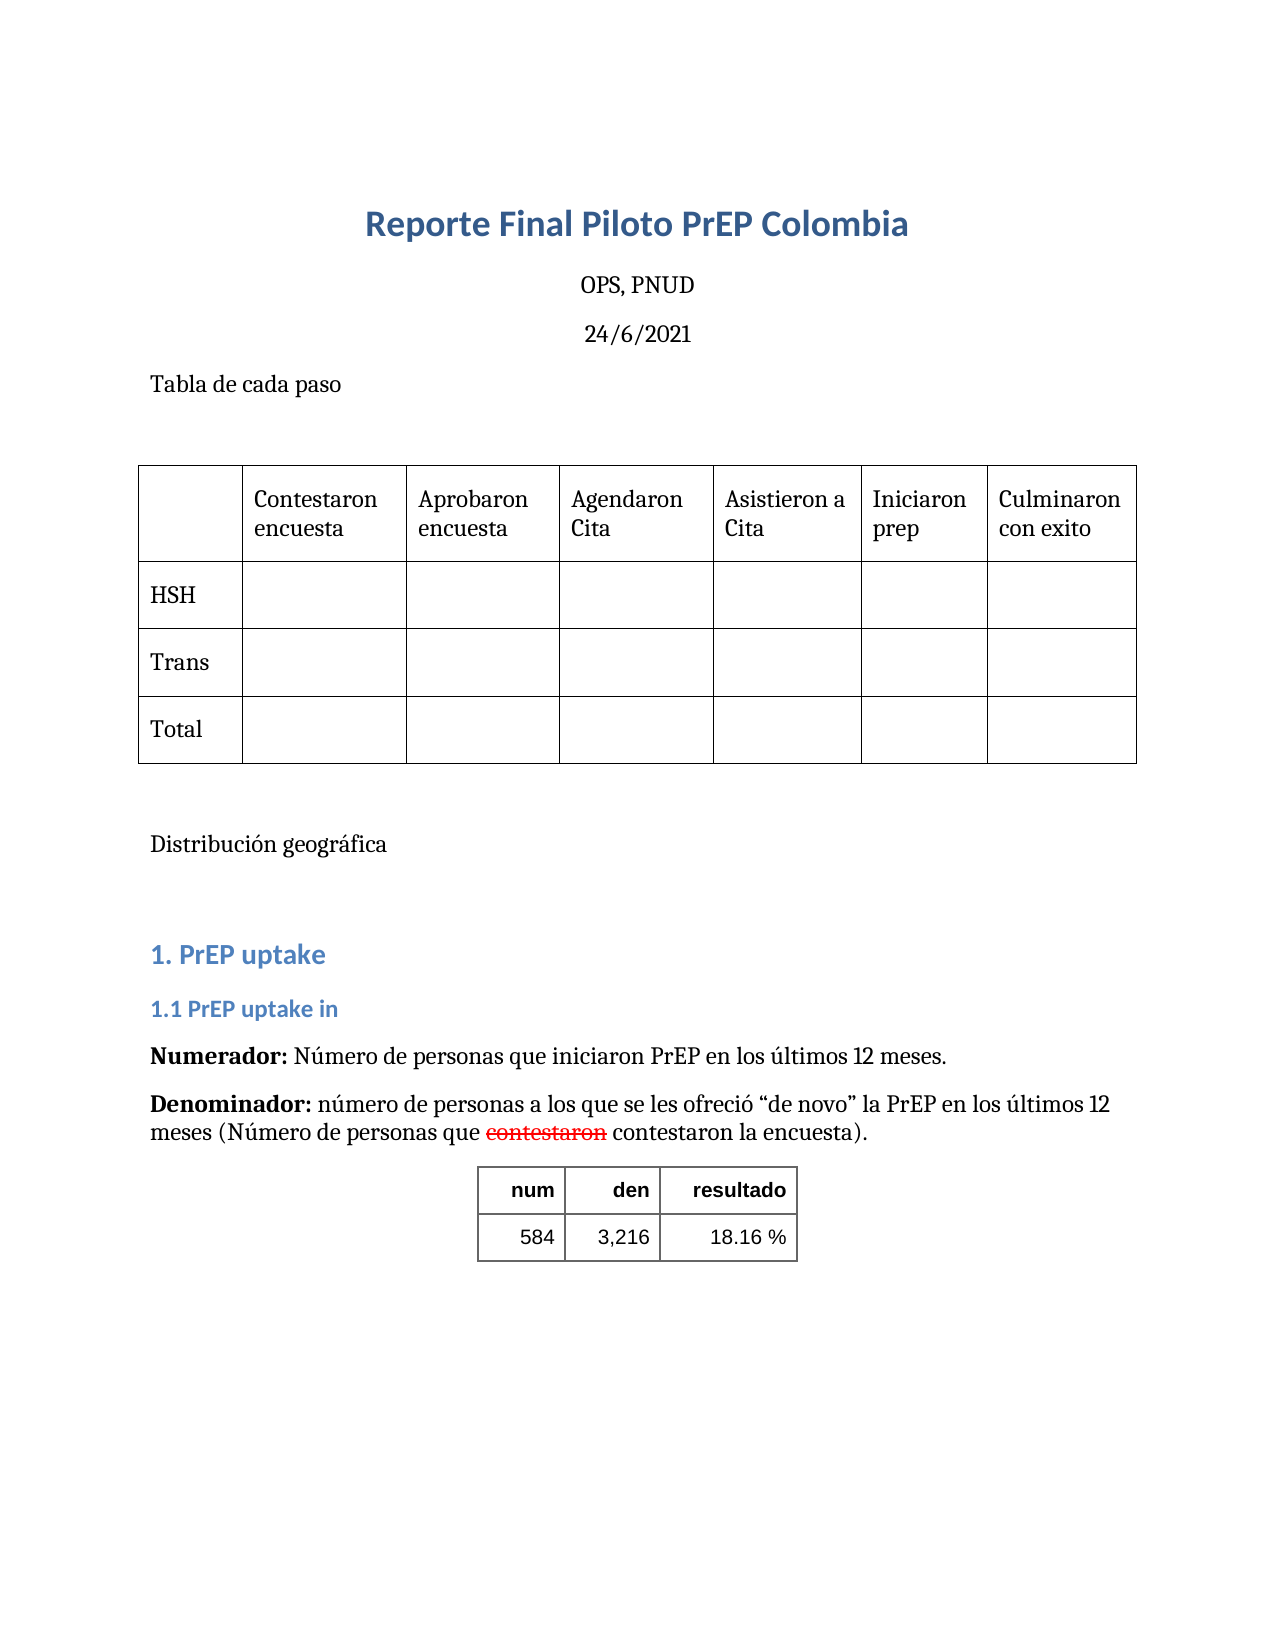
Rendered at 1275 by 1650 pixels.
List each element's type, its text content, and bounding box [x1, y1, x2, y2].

table_header Contestaron encuesta [243, 466, 406, 561]
table_header Culminaron con exito [988, 466, 1136, 561]
title Reporte Final Piloto PrEP Colombia [150, 200, 1125, 246]
table_header Iniciaron prep [862, 466, 987, 561]
table_cell [988, 697, 1136, 763]
table_cell [862, 562, 987, 628]
table_cell [560, 697, 713, 763]
table_cell Trans [139, 629, 242, 696]
table_header Agendaron Cita [560, 466, 713, 561]
table_cell 584 [479, 1215, 564, 1259]
table_cell [862, 697, 987, 763]
text OPS, PNUD [150, 271, 1125, 299]
table_cell [560, 562, 713, 628]
table_header den [566, 1168, 659, 1213]
text 24/6/2021 [150, 320, 1125, 349]
table_cell HSH [139, 562, 242, 628]
table_cell [243, 697, 406, 763]
table_cell [243, 562, 406, 628]
table_cell 3,216 [566, 1215, 659, 1259]
table_cell Total [139, 697, 242, 763]
table_header Asistieron a Cita [714, 466, 861, 561]
table_cell [714, 697, 861, 763]
table_cell [243, 629, 406, 696]
table_cell [988, 562, 1136, 628]
table_cell [407, 629, 559, 696]
table_header resultado [661, 1168, 796, 1213]
subtitle 1. PrEP uptake [150, 936, 1125, 972]
table_cell [407, 562, 559, 628]
table_cell [714, 629, 861, 696]
table_header num [479, 1168, 564, 1213]
table_cell 18.16 % [661, 1215, 796, 1259]
table_header [139, 466, 242, 561]
subtitle 1.1 PrEP uptake in [150, 993, 1125, 1023]
text Numerador: Número de personas que iniciaron PrEP en los últimos 12 meses. [150, 1042, 1125, 1071]
text Distribución geográfica [150, 830, 1125, 859]
text Denominador: número de personas a los que se les ofreció “de novo” la PrEP en los últimos 12 meses (Número de personas que contestaron contestaron la encuesta). [150, 1089, 1125, 1147]
table_cell [407, 697, 559, 763]
table_cell [714, 562, 861, 628]
table_cell [862, 629, 987, 696]
table_header Aprobaron encuesta [407, 466, 559, 561]
table_cell [988, 629, 1136, 696]
text Tabla de cada paso [150, 370, 1125, 399]
table_cell [560, 629, 713, 696]
